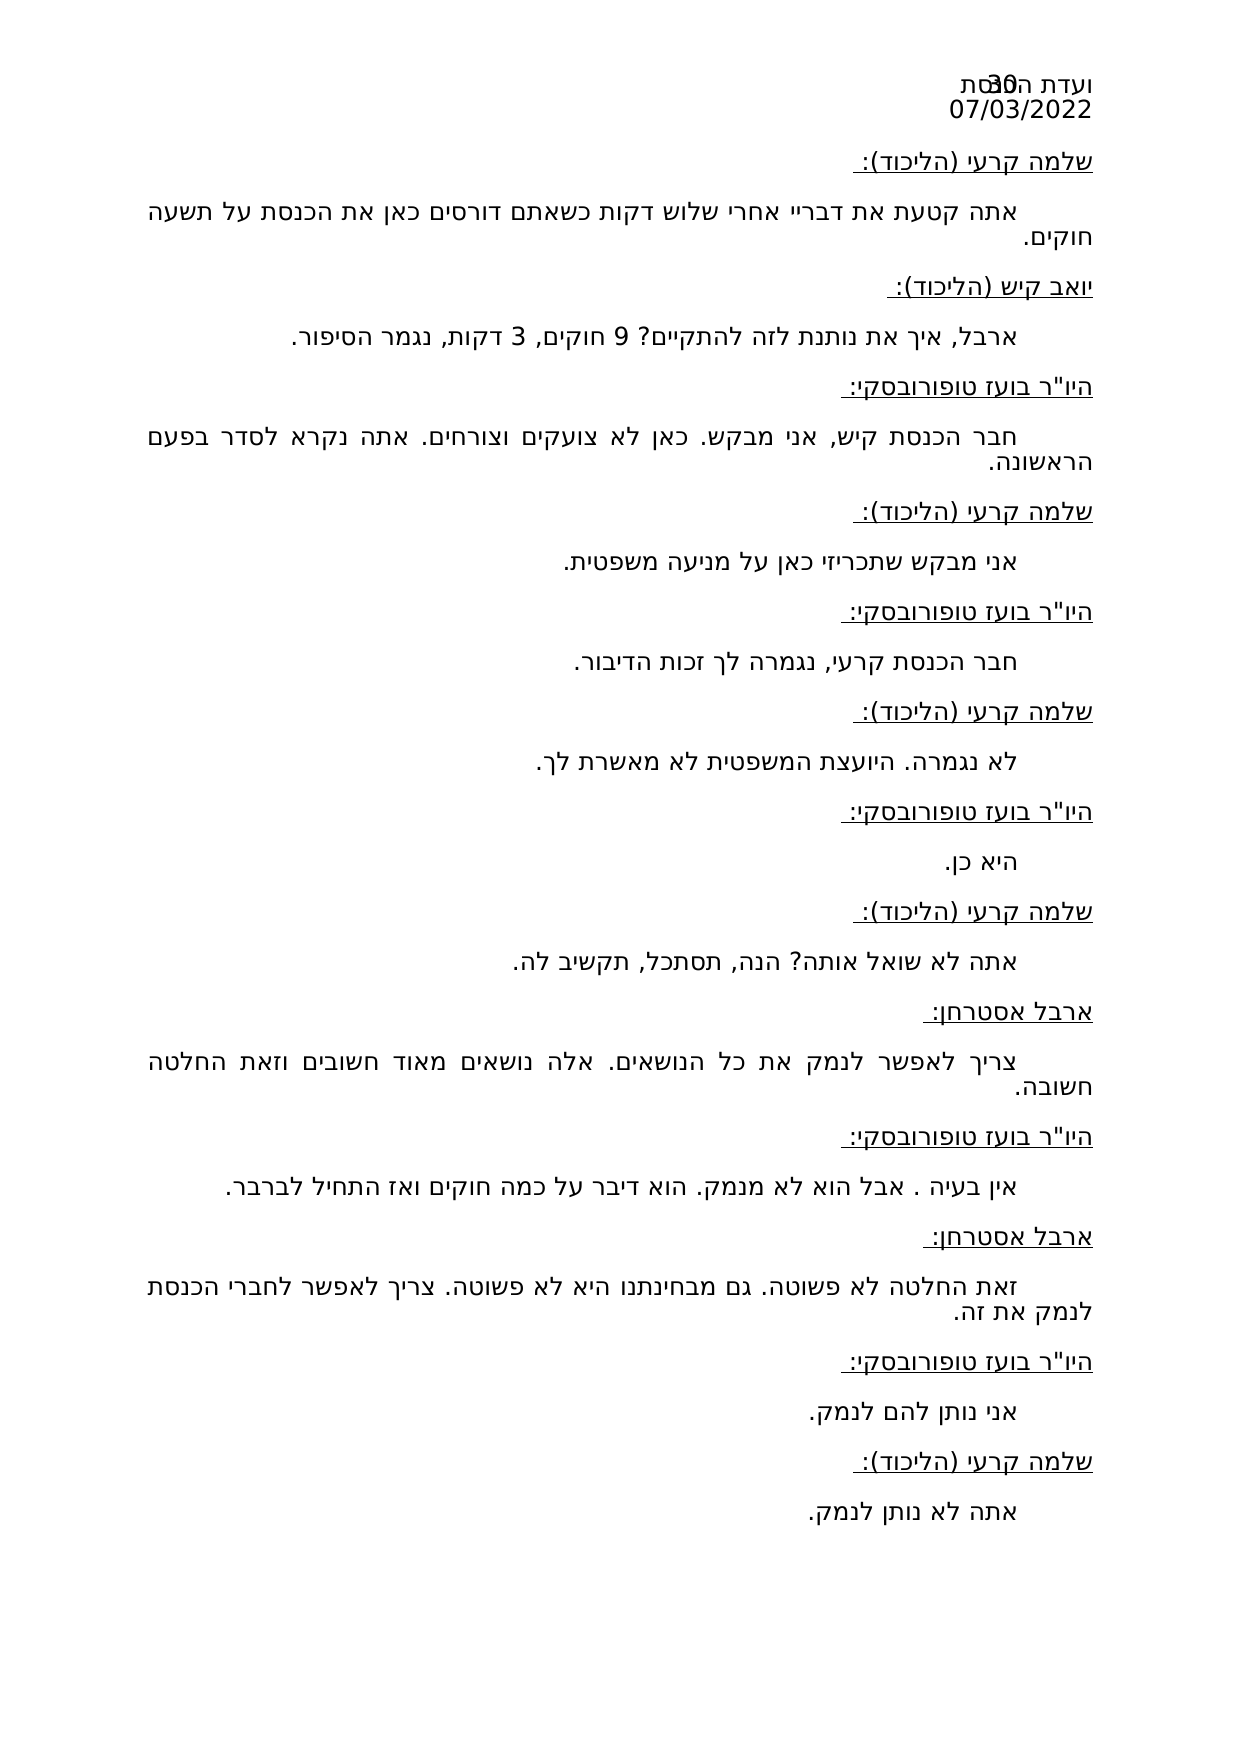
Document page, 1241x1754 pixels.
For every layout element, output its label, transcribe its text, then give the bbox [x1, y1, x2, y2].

text זאת החלטה לא פשוטה. גם מבחינתנו היא לא פשוטה. צריך לאפשר לחברי הכנסת לנמק את זה. [147, 1275, 1093, 1325]
text אתה קטעת את דבריי אחרי שלוש דקות כשאתם דורסים כאן את הכנסת על תשעה חוקים. [147, 200, 1093, 250]
text << דובר >> שלמה קרעי (הליכוד): << דובר >> [147, 500, 1093, 525]
text << דובר >> שלמה קרעי (הליכוד): << דובר >> [147, 700, 1093, 725]
text << יור >> היו"ר בועז טופורובסקי: << יור >> [147, 600, 1093, 625]
text << יור >> היו"ר בועז טופורובסקי: << יור >> [147, 375, 1093, 400]
text ארבל, איך את נותנת לזה להתקיים? 9 חוקים, 3 דקות, נגמר הסיפור. [147, 325, 1093, 350]
text אתה לא נותן לנמק. [147, 1500, 1093, 1525]
text היא כן. [147, 850, 1093, 875]
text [147, 1350, 1093, 1375]
text אתה לא שואל אותה? הנה, תסתכל, תקשיב לה. [147, 950, 1093, 975]
text צריך לאפשר לנמק את כל הנושאים. אלה נושאים מאוד חשובים וזאת החלטה חשובה. [147, 1050, 1093, 1100]
text << יור >> היו"ר בועז טופורובסקי: << יור >> [147, 800, 1093, 825]
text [147, 150, 1093, 175]
text אני נותן להם לנמק. [147, 1400, 1093, 1425]
text אני מבקש שתכריזי כאן על מניעה משפטית. [147, 550, 1093, 575]
text << יור >> היו"ר בועז טופורובסקי: << יור >> [147, 1125, 1093, 1150]
text אין בעיה . אבל הוא לא מנמק. הוא דיבר על כמה חוקים ואז התחיל לברבר. [147, 1175, 1093, 1200]
text << דובר >> שלמה קרעי (הליכוד): << דובר >> [147, 1450, 1093, 1475]
text לא נגמרה. היועצת המשפטית לא מאשרת לך. [147, 750, 1093, 775]
text חבר הכנסת קרעי, נגמרה לך זכות הדיבור. [147, 650, 1093, 675]
text << דובר >> יואב קיש (הליכוד): << דובר >> [147, 275, 1093, 300]
text << דובר >> ארבל אסטרחן: << דובר >> [147, 1000, 1093, 1025]
text חבר הכנסת קיש, אני מבקש. כאן לא צועקים וצורחים. אתה נקרא לסדר בפעם הראשונה. [147, 425, 1093, 475]
text << דובר >> ארבל אסטרחן: << דובר >> [147, 1225, 1093, 1250]
text << דובר >> שלמה קרעי (הליכוד): << דובר >> [147, 900, 1093, 925]
